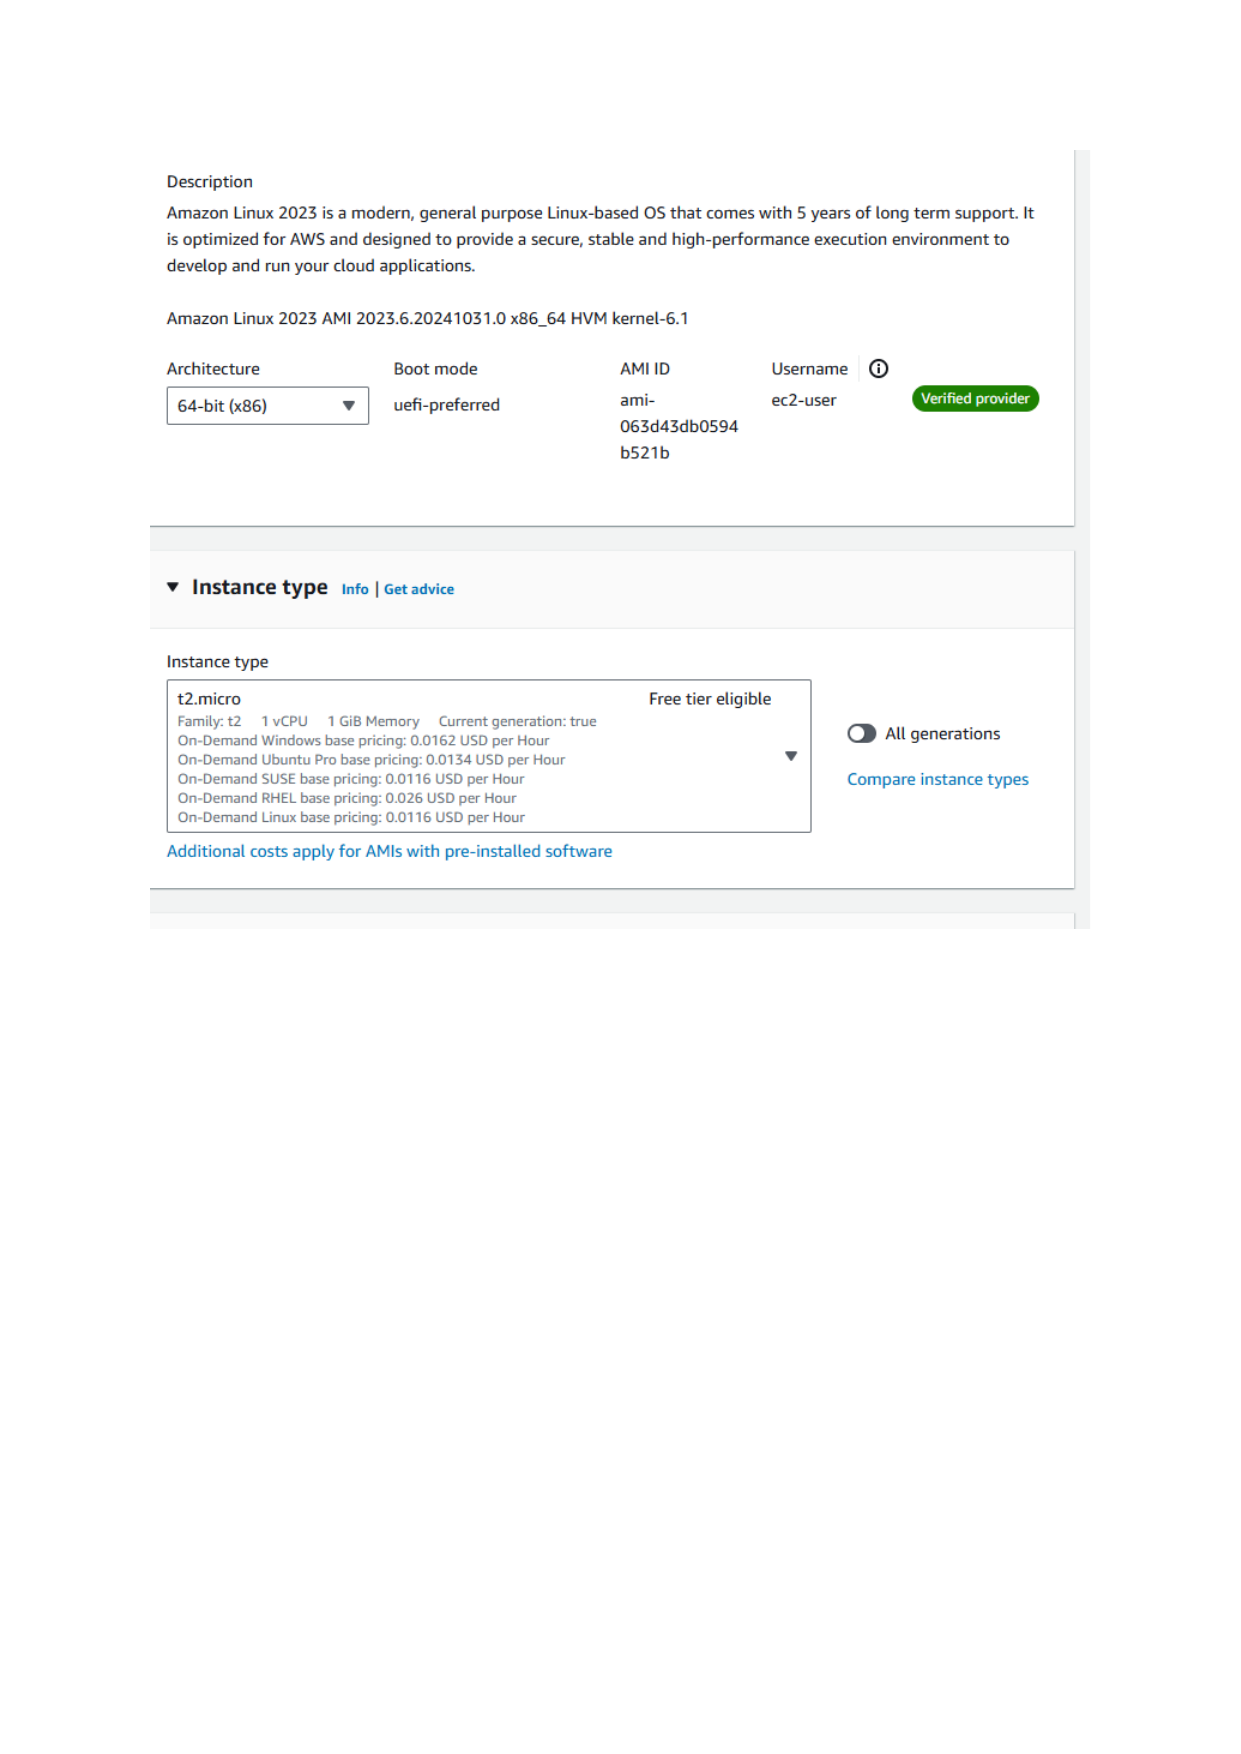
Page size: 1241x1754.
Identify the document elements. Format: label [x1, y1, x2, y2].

picture [150, 150, 1091, 929]
